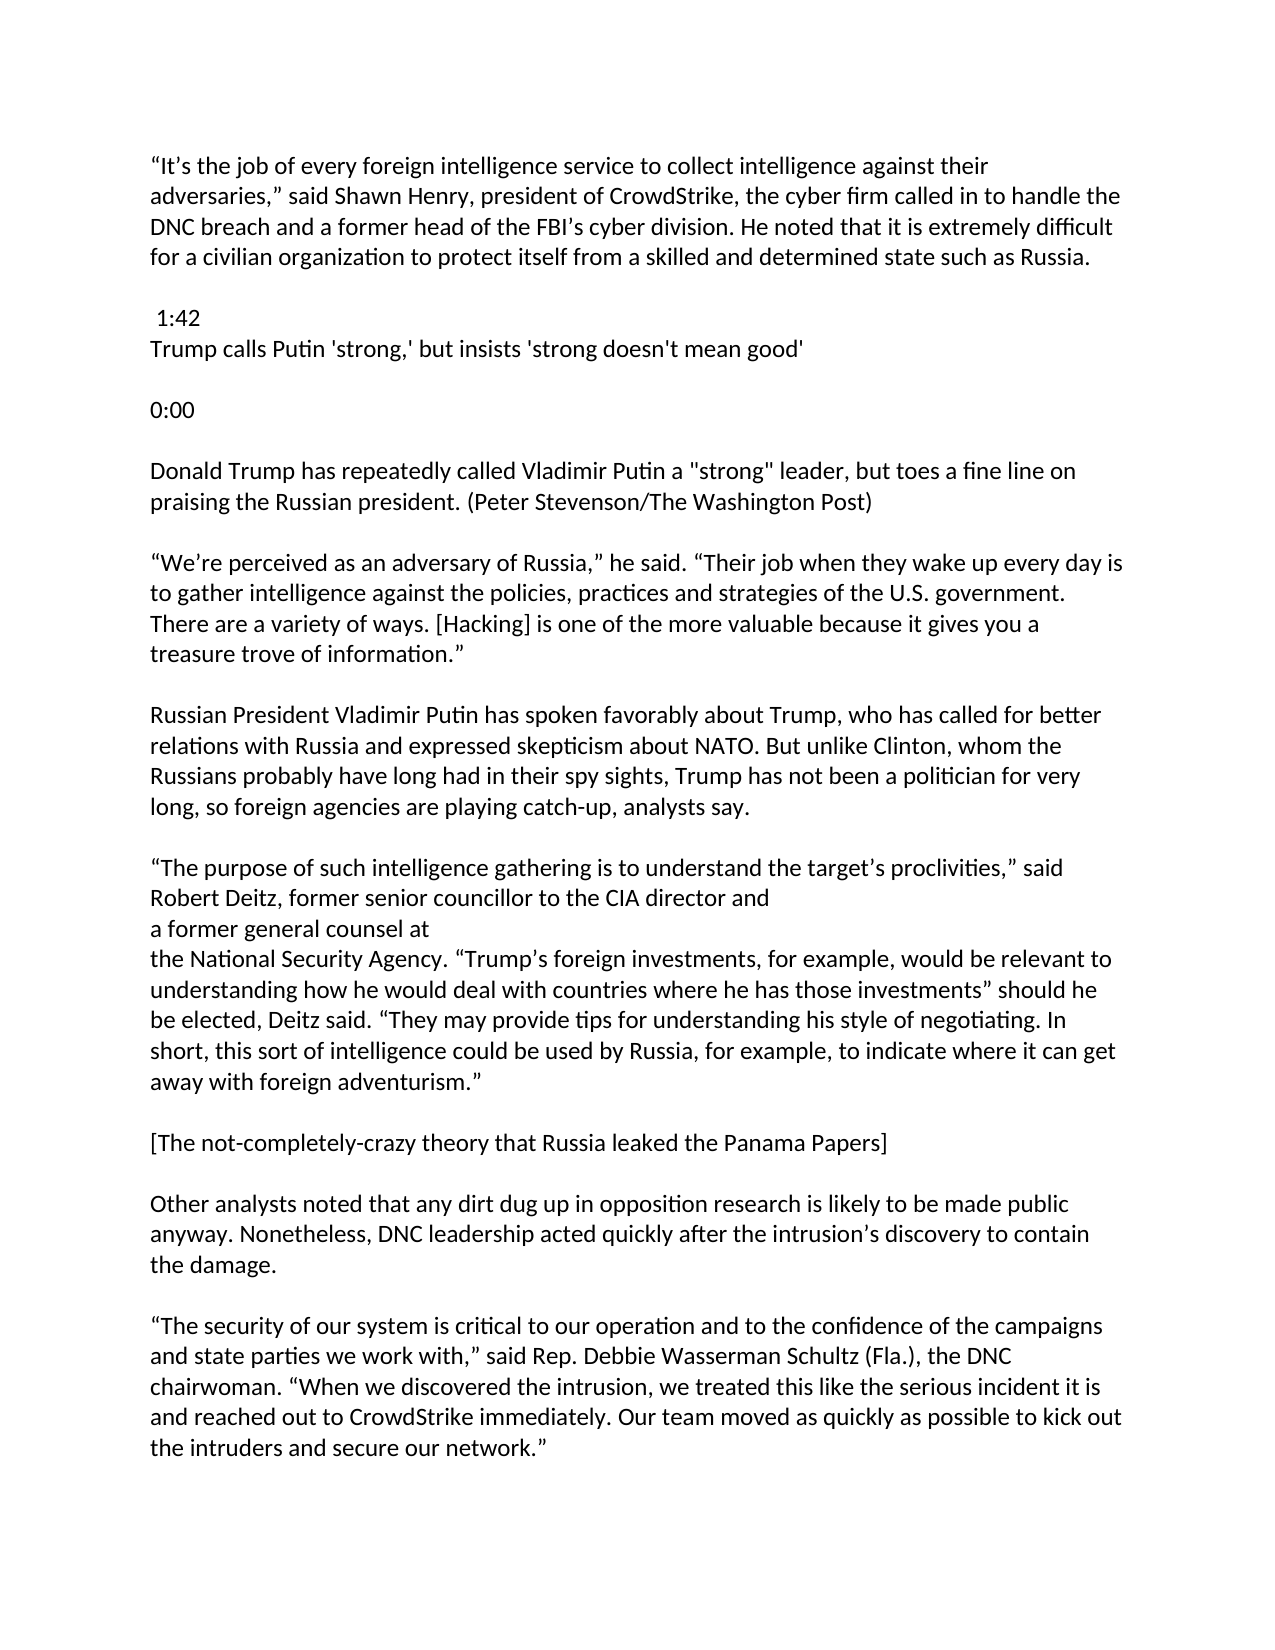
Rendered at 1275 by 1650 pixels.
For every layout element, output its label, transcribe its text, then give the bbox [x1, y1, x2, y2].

text “We’re perceived as an adversary of Russia,” he said. “Their job when they wake up every day is to gather intelligence against the policies, practices and strategies of the U.S. government. There are a variety of ways. [Hacking] is one of the more valuable because it gives you a treasure trove of information.” [150, 547, 1125, 669]
text the National Security Agency. “Trump’s foreign investments, for example, would be relevant to understanding how he would deal with countries where he has those investments” should he be elected, Deitz said. “They may provide tips for understanding his style of negotiating. In short, this sort of intelligence could be used by Russia, for example, to indicate where it can get away with foreign adventurism.” [150, 943, 1125, 1096]
text “It’s the job of every foreign intelligence service to collect intelligence against their adversaries,” said Shawn Henry, president of CrowdStrike, the cyber firm called in to handle the DNC breach and a former head of the FBI’s cyber division. He noted that it is extremely difficult for a civilian organization to protect itself from a skilled and determined state such as Russia. [150, 150, 1125, 272]
text 1:42 [150, 303, 1125, 333]
text “The purpose of such intelligence gathering is to understand the target’s proclivities,” said Robert Deitz, former senior councillor to the CIA director and [150, 852, 1125, 913]
text Donald Trump has repeatedly called Vladimir Putin a "strong" leader, but toes a fine line on praising the Russian president. (Peter Stevenson/The Washington Post) [150, 455, 1125, 516]
text 0:00 [150, 394, 1125, 425]
text Trump calls Putin 'strong,' but insists 'strong doesn't mean good' [150, 333, 1125, 364]
text Other analysts noted that any dirt dug up in opposition research is likely to be made public anyway. Nonetheless, DNC leadership acted quickly after the intrusion’s discovery to contain the damage. [150, 1188, 1125, 1279]
text a former general counsel at [150, 913, 1125, 943]
text “The security of our system is critical to our operation and to the confidence of the campaigns and state parties we work with,” said Rep. Debbie Wasserman Schultz (Fla.), the DNC chairwoman. “When we discovered the intrusion, we treated this like the serious incident it is and reached out to CrowdStrike immediately. Our team moved as quickly as possible to kick out the intruders and secure our network.” [150, 1310, 1125, 1462]
text [The not-completely-crazy theory that Russia leaked the Panama Papers] [150, 1127, 1125, 1157]
text Russian President Vladimir Putin has spoken favorably about Trump, who has called for better relations with Russia and expressed skepticism about NATO. But unlike Clinton, whom the Russians probably have long had in their spy sights, Trump has not been a politician for very long, so foreign agencies are playing catch-up, analysts say. [150, 699, 1125, 821]
